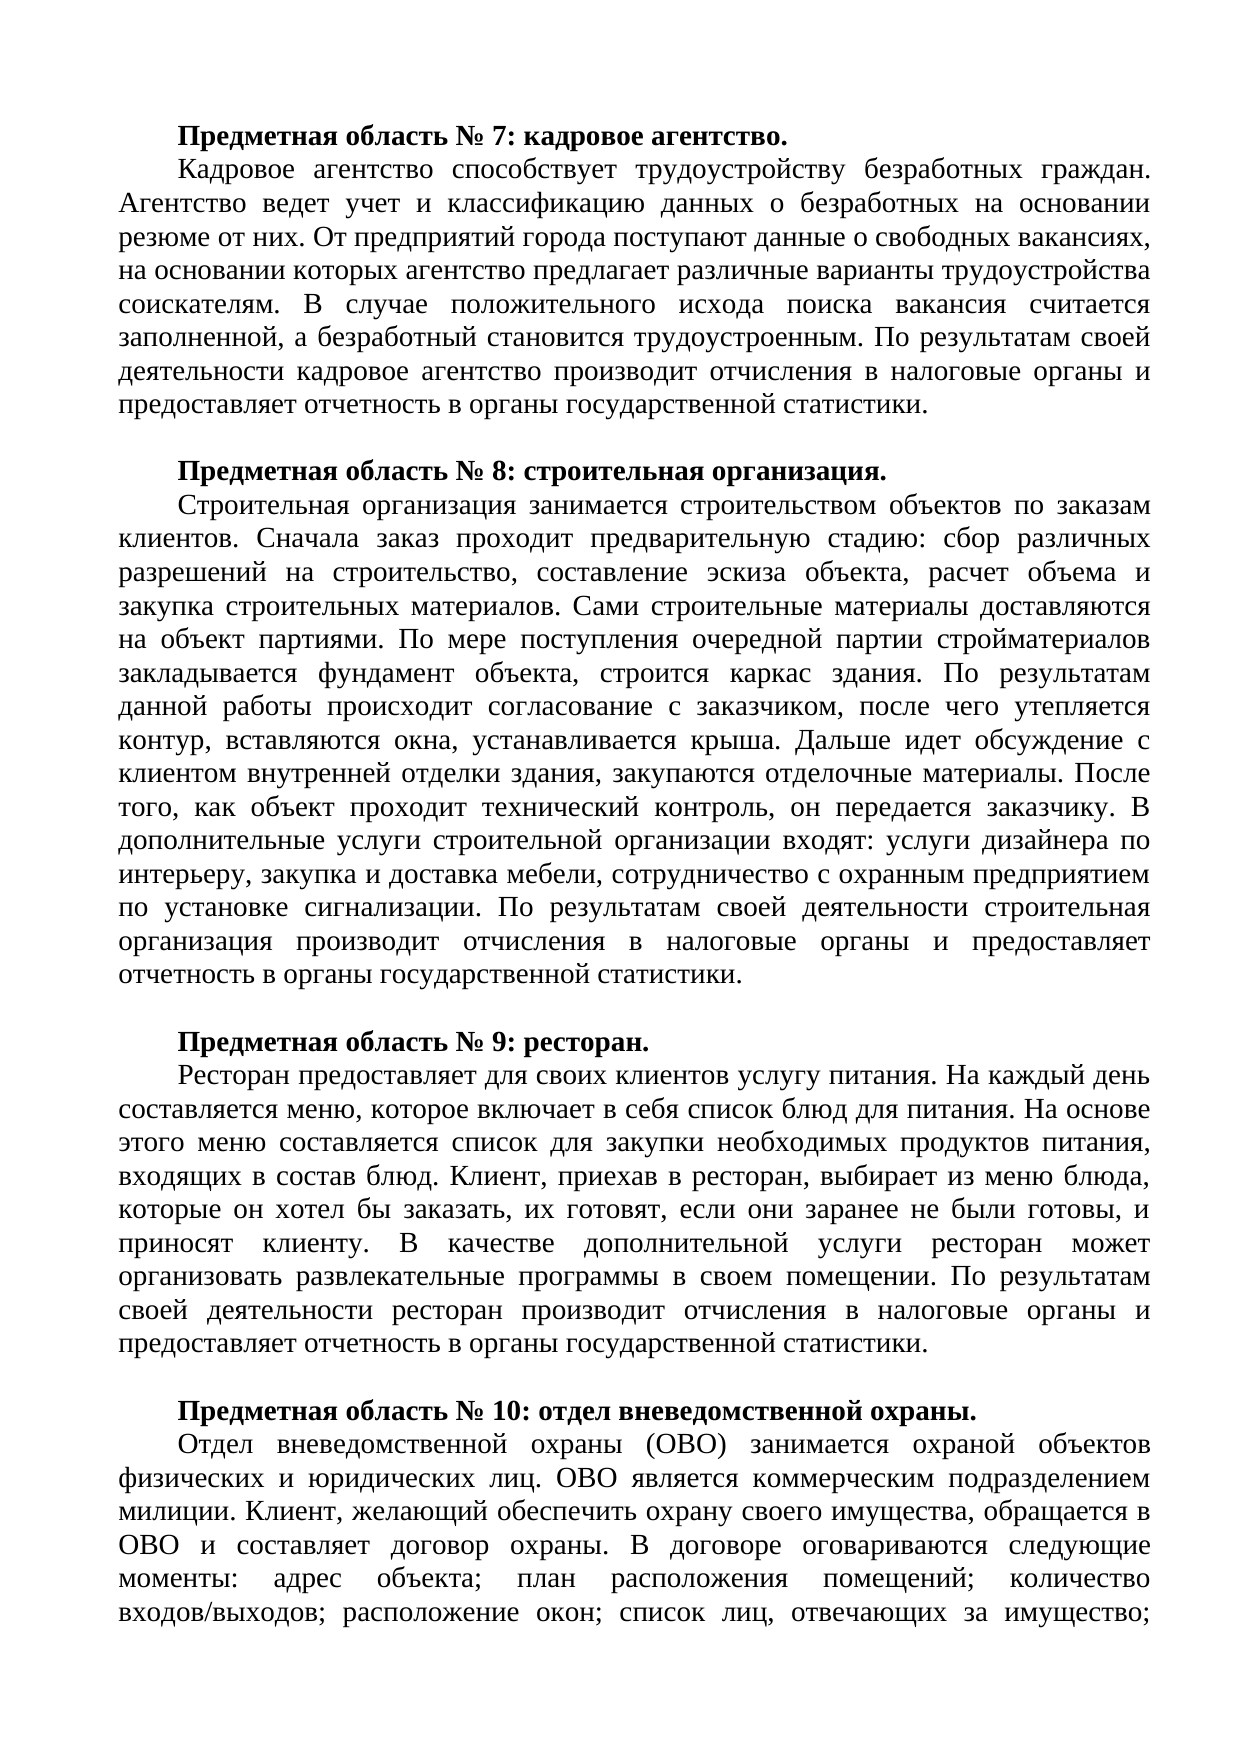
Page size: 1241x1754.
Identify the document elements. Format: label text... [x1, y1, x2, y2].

text Предметная область № 7: кадровое агентство. [118, 118, 1152, 152]
text Предметная область № 10: отдел вневедомственной охраны. [118, 1393, 1152, 1426]
text Кадровое агентство способствует трудоустройству безработных граждан. Агентство ведет учет и классификацию данных о безработных на основании резюме от них. От предприятий города поступают данные о свободных вакансиях, на основании которых агентство предлагает различные варианты трудоустройства соискателям. В случае положительного исхода поиска вакансия считается заполненной, а безработный становится трудоустроенным. По результатам своей деятельности кадровое агентство производит отчисления в налоговые органы и предоставляет отчетность в органы государственной статистики. [118, 152, 1152, 420]
text Предметная область № 9: ресторан. [118, 1024, 1152, 1057]
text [118, 1426, 1152, 1627]
text Предметная область № 8: строительная организация. [118, 453, 1152, 487]
text Ресторан предоставляет для своих клиентов услугу питания. На каждый день составляется меню, которое включает в себя список блюд для питания. На основе этого меню составляется список для закупки необходимых продуктов питания, входящих в состав блюд. Клиент, приехав в ресторан, выбирает из меню блюда, которые он хотел бы заказать, их готовят, если они заранее не были готовы, и приносят клиенту. В качестве дополнительной услуги ресторан может организовать развлекательные программы в своем помещении. По результатам своей деятельности ресторан производит отчисления в налоговые органы и предоставляет отчетность в органы государственной статистики. [118, 1057, 1152, 1359]
text Строительная организация занимается строительством объектов по заказам клиентов. Сначала заказ проходит предварительную стадию: сбор различных разрешений на строительство, составление эскиза объекта, расчет объема и закупка строительных материалов. Сами строительные материалы доставляются на объект партиями. По мере поступления очередной партии стройматериалов закладывается фундамент объекта, строится каркас здания. По результатам данной работы происходит согласование с заказчиком, после чего утепляется контур, вставляются окна, устанавливается крыша. Дальше идет обсуждение с клиентом внутренней отделки здания, закупаются отделочные материалы. После того, как объект проходит технический контроль, он передается заказчику. В дополнительные услуги строительной организации входят: услуги дизайнера по интерьеру, закупка и доставка мебели, сотрудничество с охранным предприятием по установке сигнализации. По результатам своей деятельности строительная организация производит отчисления в налоговые органы и предоставляет отчетность в органы государственной статистики. [118, 487, 1152, 990]
